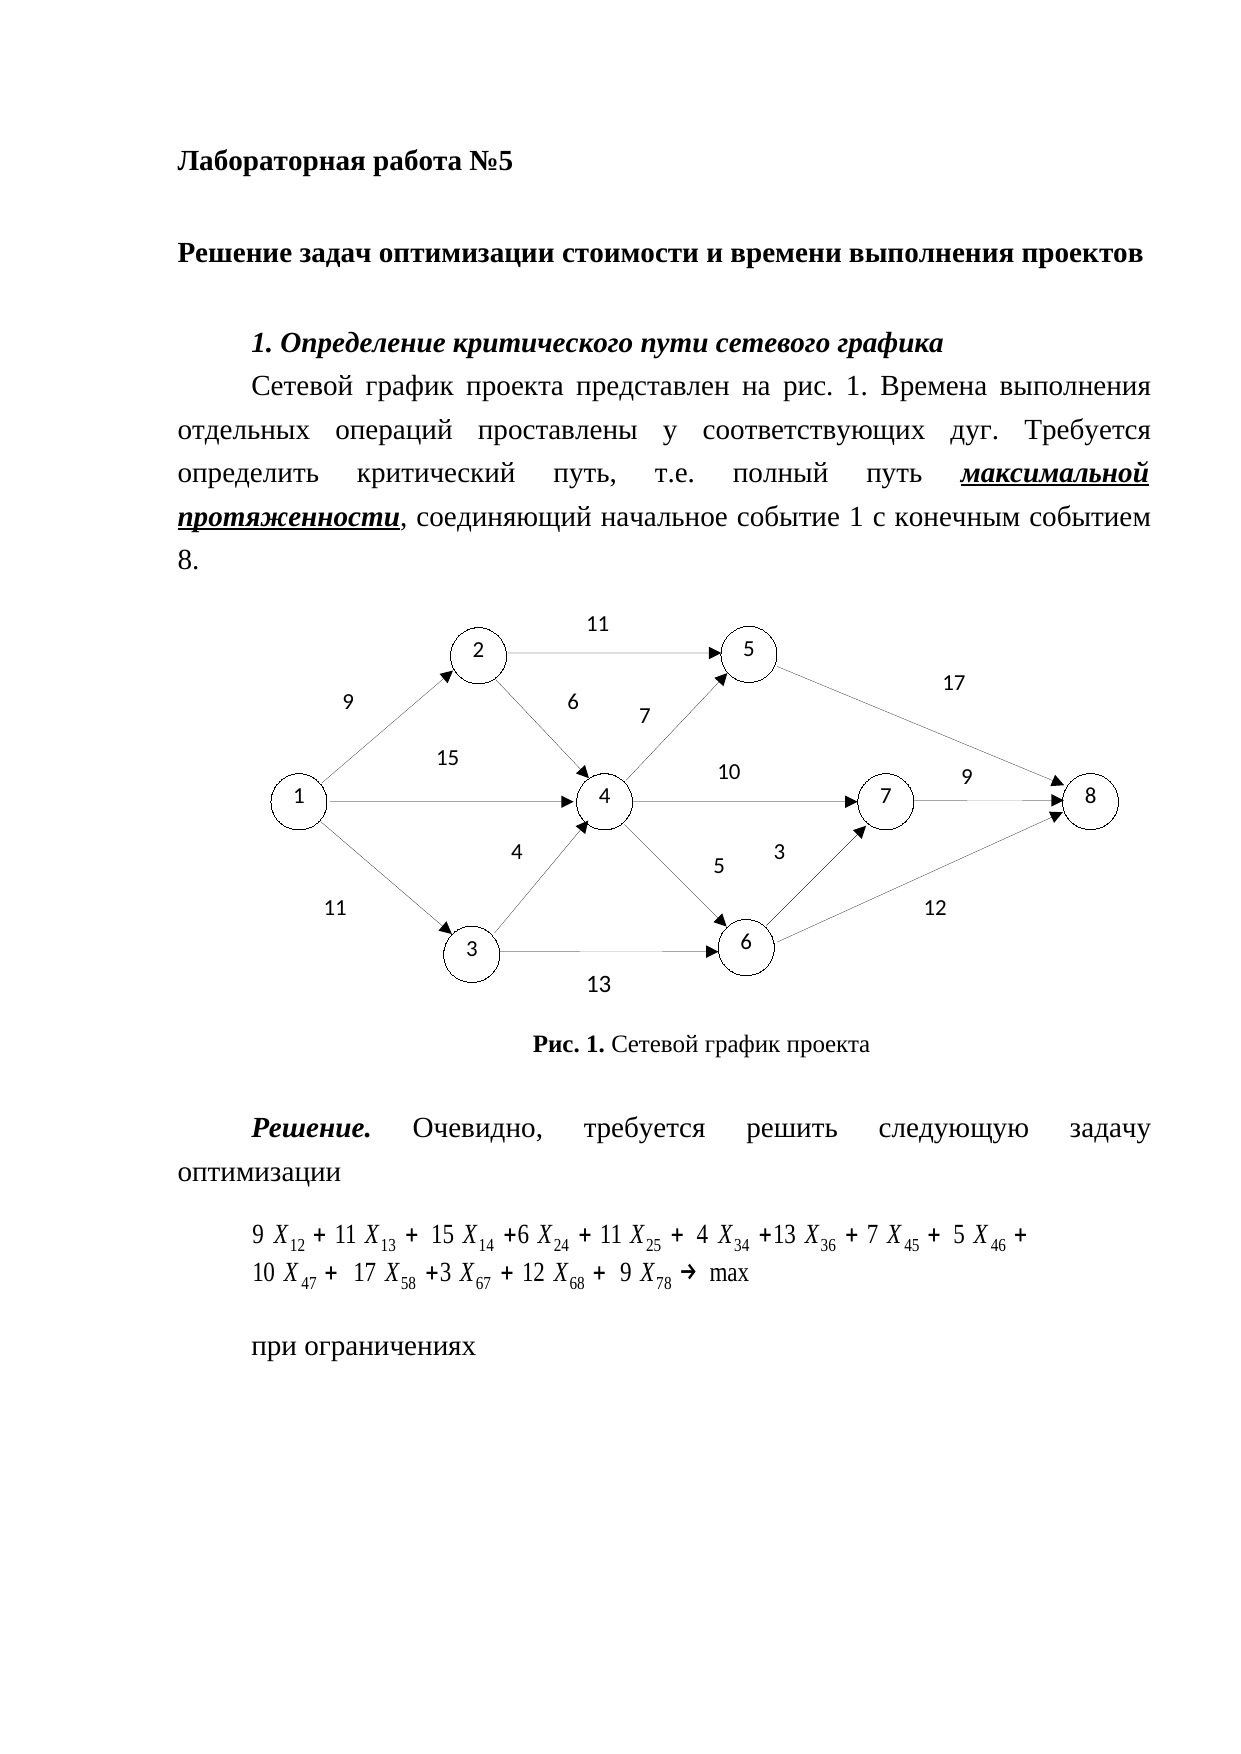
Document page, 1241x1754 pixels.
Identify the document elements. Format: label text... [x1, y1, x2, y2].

text Лабораторная работа №5 [177, 143, 1152, 177]
text 1. Определение критического пути сетевого графика [177, 325, 1152, 358]
text при ограничениях [177, 1328, 1152, 1362]
text Решение задач оптимизации стоимости и времени выполнения проектов [177, 202, 1152, 269]
text Рис. 1. Сетевой график проекта [177, 1029, 1152, 1058]
text Решение. Очевидно, требуется решить следующую задачу оптимизации [177, 1110, 1152, 1187]
text Сетевой график проекта представлен на рис. 1. Времена выполнения отдельных операций проставлены у соответствующих дуг. Требуется определить критический путь, т.е. полный путь максимальной протяженности, соединяющий начальное событие 1 с конечным событием 8. [177, 368, 1152, 576]
